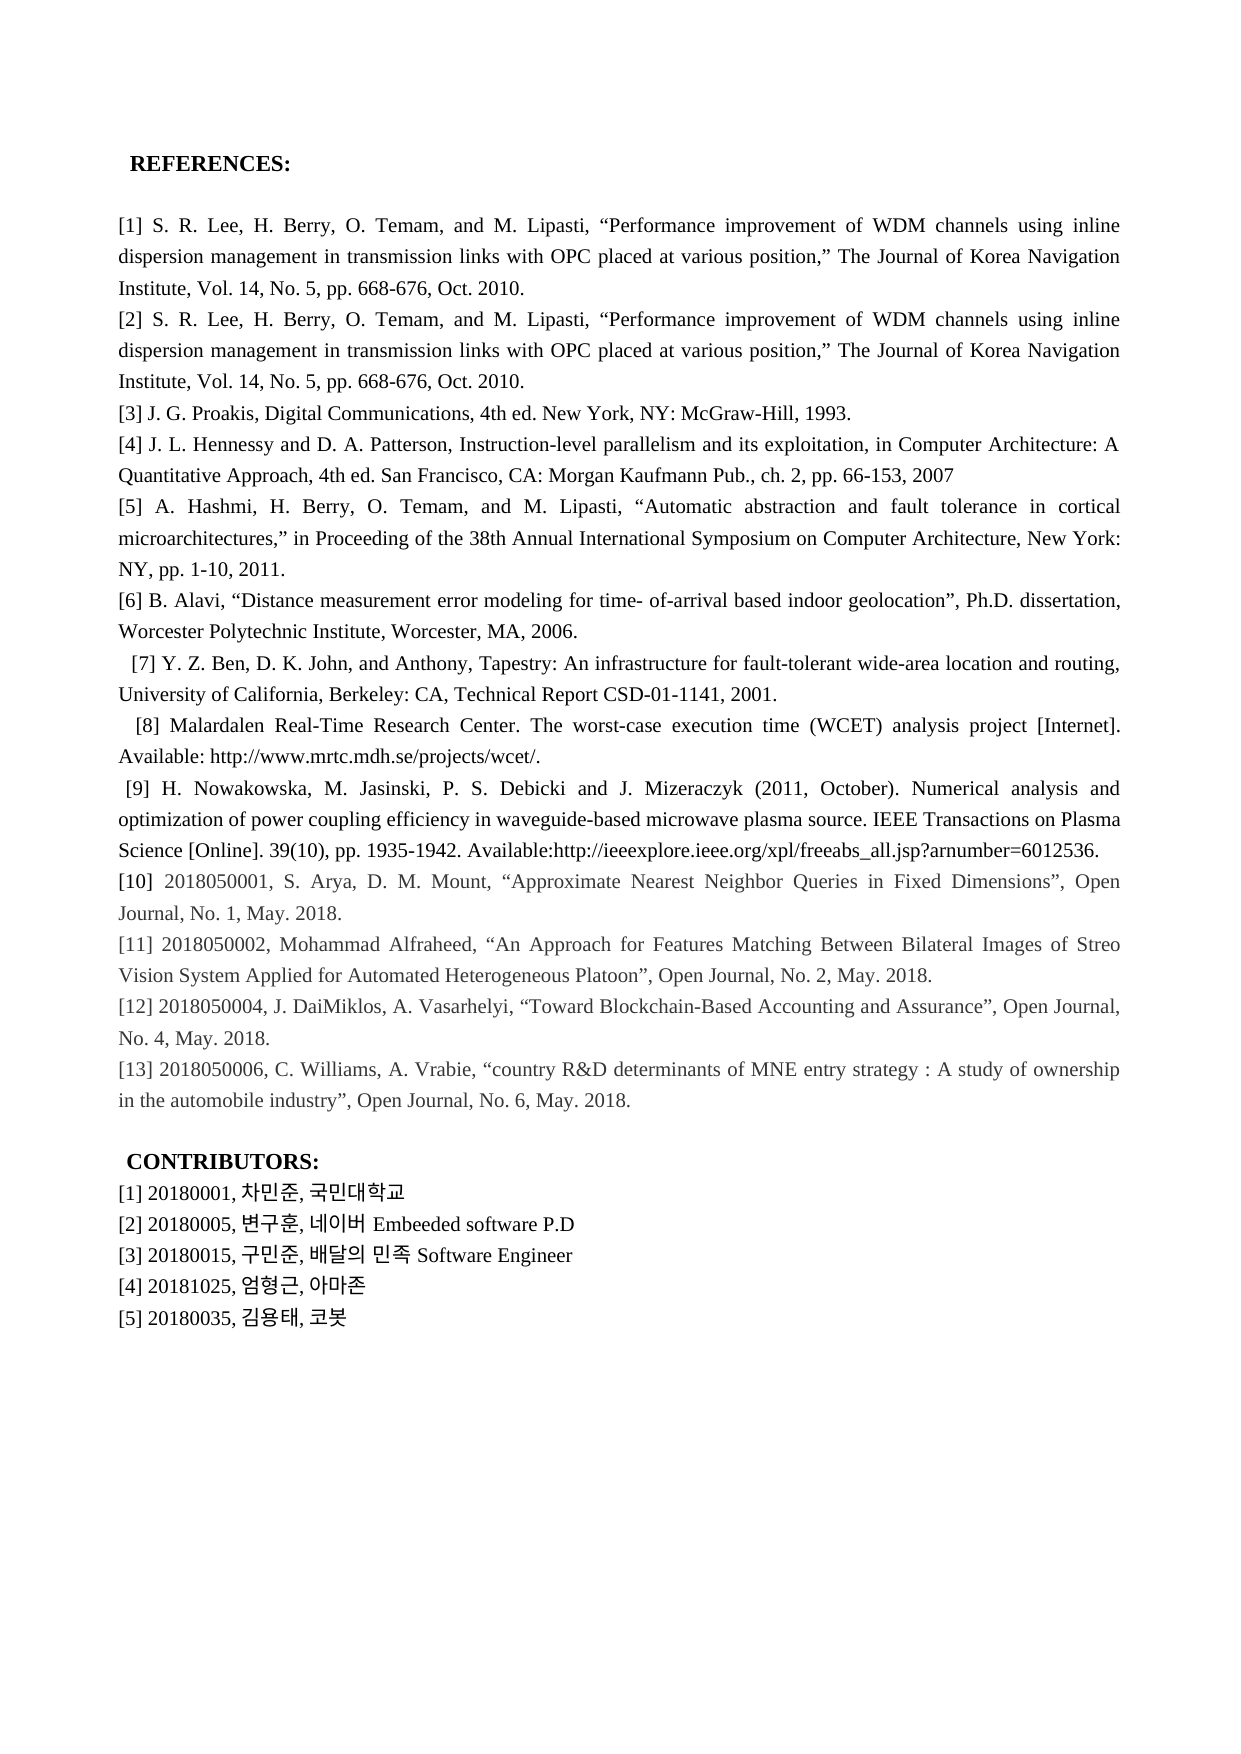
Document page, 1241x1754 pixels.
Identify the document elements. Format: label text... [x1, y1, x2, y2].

text [9] H. Nowakowska, M. Jasinski, P. S. Debicki and J. Mizeraczyk (2011, October). Numerical analysis and optimization of power coupling efficiency in waveguide-based microwave plasma source. IEEE Transactions on Plasma Science [Online]. 39(10), pp. 1935-1942. Available:http://ieeexplore.ieee.org/xpl/freeabs_all.jsp?arnumber=6012536. [118, 768, 1122, 862]
text [8] Malardalen Real-Time Research Center. The worst-case execution time (WCET) analysis project [Internet]. Available: http://www.mrtc.mdh.se/projects/wcet/. [118, 706, 1122, 768]
text [4] 20181025, 엄형근, 아마존 [118, 1268, 1122, 1300]
text [4] J. L. Hennessy and D. A. Patterson, Instruction-level parallelism and its exploitation, in Computer Architecture: A Quantitative Approach, 4th ed. San Francisco, CA: Morgan Kaufmann Pub., ch. 2, pp. 66-153, 2007 [118, 425, 1122, 487]
text [12] 2018050004, J. DaiMiklos, A. Vasarhelyi, “Toward Blockchain-Based Accounting and Assurance”, Open Journal, No. 4, May. 2018. [118, 987, 1122, 1050]
text [1] S. R. Lee, H. Berry, O. Temam, and M. Lipasti, “Performance improvement of WDM channels using inline dispersion management in transmission links with OPC placed at various position,” The Journal of Korea Navigation Institute, Vol. 14, No. 5, pp. 668-676, Oct. 2010. [118, 206, 1122, 300]
text REFERENCES: [118, 148, 1122, 177]
text [13] 2018050006, C. Williams, A. Vrabie, “country R&D determinants of MNE entry strategy : A study of ownership in the automobile industry”, Open Journal, No. 6, May. 2018. [118, 1050, 1122, 1112]
text [2] 20180005, 변구훈, 네이버 Embeeded software P.D [118, 1206, 1122, 1237]
text [5] 20180035, 김용태, 코봇 [118, 1300, 1122, 1331]
text CONTRIBUTORS: [118, 1143, 1122, 1175]
text [3] 20180015, 구민준, 배달의 민족 Software Engineer [118, 1237, 1122, 1268]
text [2] S. R. Lee, H. Berry, O. Temam, and M. Lipasti, “Performance improvement of WDM channels using inline dispersion management in transmission links with OPC placed at various position,” The Journal of Korea Navigation Institute, Vol. 14, No. 5, pp. 668-676, Oct. 2010. [118, 300, 1122, 393]
text [1] 20180001, 차민준, 국민대학교 [118, 1175, 1122, 1206]
text [6] B. Alavi, “Distance measurement error modeling for time- of-arrival based indoor geolocation”, Ph.D. dissertation, Worcester Polytechnic Institute, Worcester, MA, 2006. [118, 581, 1122, 643]
text [11] 2018050002, Mohammad Alfraheed, “An Approach for Features Matching Between Bilateral Images of Streo Vision System Applied for Automated Heterogeneous Platoon”, Open Journal, No. 2, May. 2018. [118, 925, 1122, 987]
text [7] Y. Z. Ben, D. K. John, and Anthony, Tapestry: An infrastructure for fault-tolerant wide-area location and routing, University of California, Berkeley: CA, Technical Report CSD-01-1141, 2001. [118, 643, 1122, 706]
text [10] 2018050001, S. Arya, D. M. Mount, “Approximate Nearest Neighbor Queries in Fixed Dimensions”, Open Journal, No. 1, May. 2018. [118, 862, 1122, 925]
text [5] A. Hashmi, H. Berry, O. Temam, and M. Lipasti, “Automatic abstraction and fault tolerance in cortical microarchitectures,” in Proceeding of the 38th Annual International Symposium on Computer Architecture, New York: NY, pp. 1-10, 2011. [118, 487, 1122, 581]
text [3] J. G. Proakis, Digital Communications, 4th ed. New York, NY: McGraw-Hill, 1993. [118, 393, 1122, 425]
